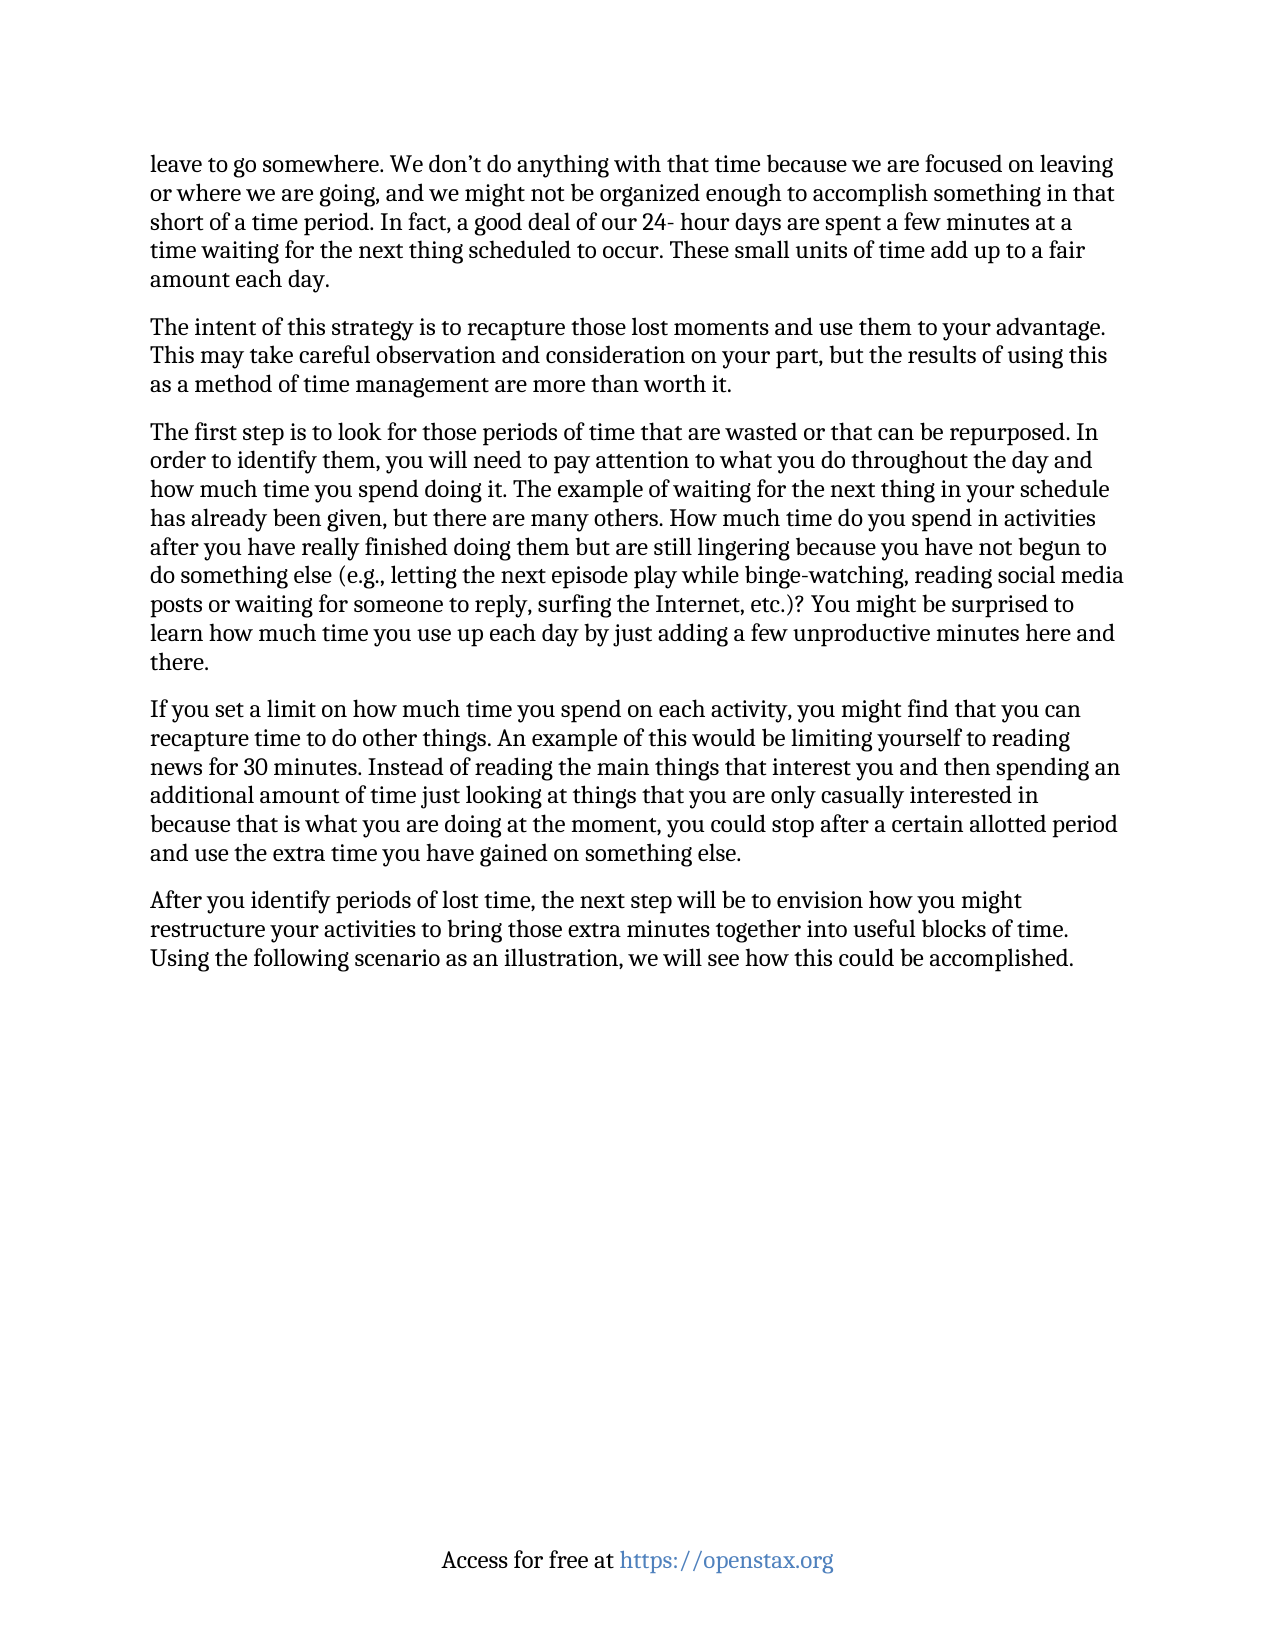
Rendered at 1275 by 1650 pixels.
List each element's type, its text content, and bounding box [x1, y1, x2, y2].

text After you identify periods of lost time, the next step will be to envision how you might restructure your activities to bring those extra minutes together into useful blocks of time. Using the following scenario as an illustration, we will see how this could be accomplished. [150, 886, 1125, 972]
text If you set a limit on how much time you spend on each activity, you might find that you can recapture time to do other things. An example of this would be limiting yourself to reading news for 30 minutes. Instead of reading the main things that interest you and then spending an additional amount of time just looking at things that you are only casually interested in because that is what you are doing at the moment, you could stop after a certain allotted period and use the extra time you have gained on something else. [150, 695, 1125, 867]
text The first step is to look for those periods of time that are wasted or that can be repurposed. In order to identify them, you will need to pay attention to what you do throughout the day and how much time you spend doing it. The example of waiting for the next thing in your schedule has already been given, but there are many others. How much time do you spend in activities after you have really finished doing them but are still lingering because you have not begun to do something else (e.g., letting the next episode play while binge-watching, reading social media posts or waiting for someone to reply, surfing the Internet, etc.)? You might be surprised to learn how much time you use up each day by just adding a few unproductive minutes here and there. [150, 417, 1125, 676]
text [150, 150, 1125, 294]
text The intent of this strategy is to recapture those lost moments and use them to your advantage. This may take careful observation and consideration on your part, but the results of using this as a method of time management are more than worth it. [150, 312, 1125, 399]
